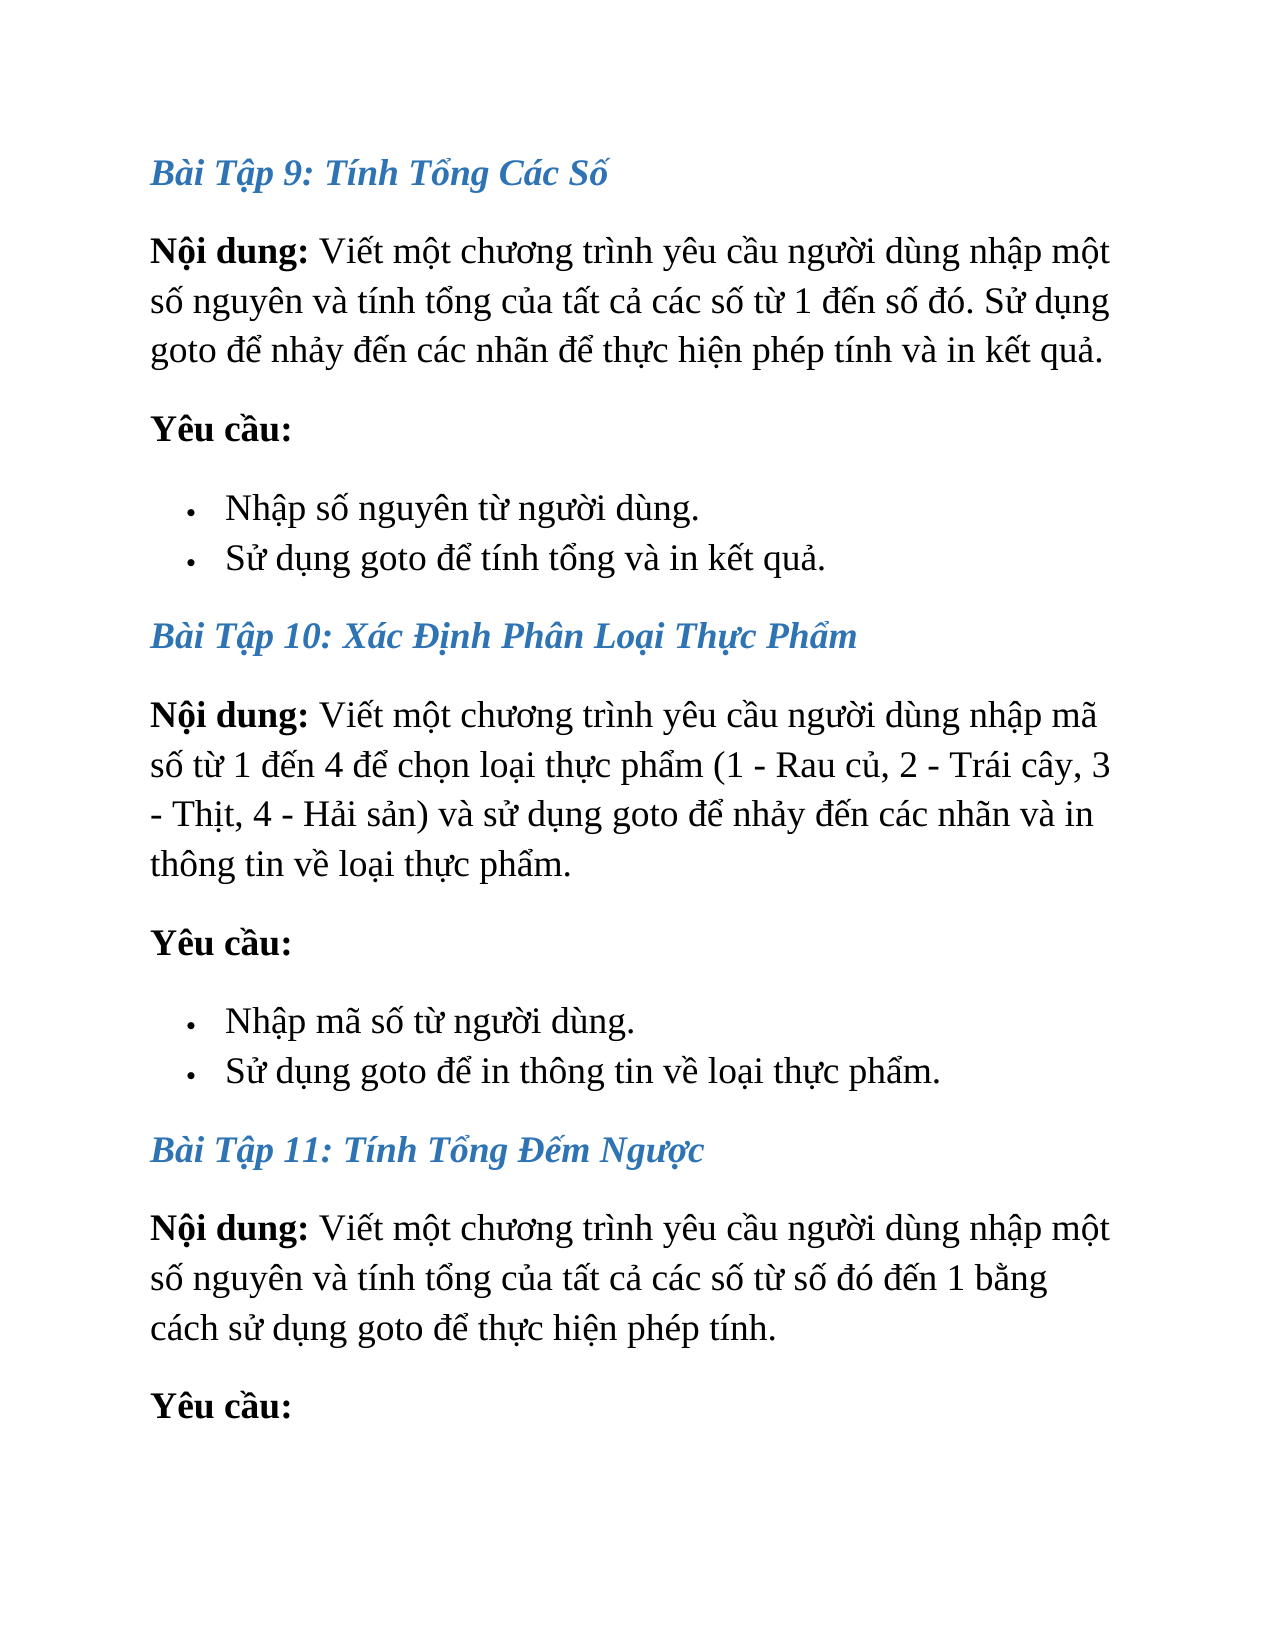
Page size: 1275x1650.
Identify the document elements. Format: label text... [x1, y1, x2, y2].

list Sử dụng goto để in thông tin về loại thực phẩm. [187, 1048, 1125, 1091]
text Nội dung: Viết một chương trình yêu cầu người dùng nhập một số nguyên và tính tổng của tất cả các số từ số đó đến 1 bằng cách sử dụng goto để thực hiện phép tính. [150, 1206, 1125, 1348]
subtitle Bài Tập 9: Tính Tổng Các Số [150, 150, 1125, 193]
text Yêu cầu: [150, 920, 1125, 963]
text Nội dung: Viết một chương trình yêu cầu người dùng nhập một số nguyên và tính tổng của tất cả các số từ 1 đến số đó. Sử dụng goto để nhảy đến các nhãn để thực hiện phép tính và in kết quả. [150, 229, 1125, 371]
text Yêu cầu: [150, 407, 1125, 450]
list Nhập số nguyên từ người dùng. [187, 485, 1125, 528]
subtitle Bài Tập 11: Tính Tổng Đếm Ngược [150, 1127, 1125, 1170]
subtitle Bài Tập 10: Xác Định Phân Loại Thực Phẩm [150, 614, 1125, 657]
text Yêu cầu: [150, 1384, 1125, 1427]
text Nội dung: Viết một chương trình yêu cầu người dùng nhập mã số từ 1 đến 4 để chọn loại thực phẩm (1 - Rau củ, 2 - Trái cây, 3 - Thịt, 4 - Hải sản) và sử dụng goto để nhảy đến các nhãn và in thông tin về loại thực phẩm. [150, 692, 1125, 884]
list Nhập mã số từ người dùng. [187, 999, 1125, 1042]
list Sử dụng goto để tính tổng và in kết quả. [187, 535, 1125, 578]
